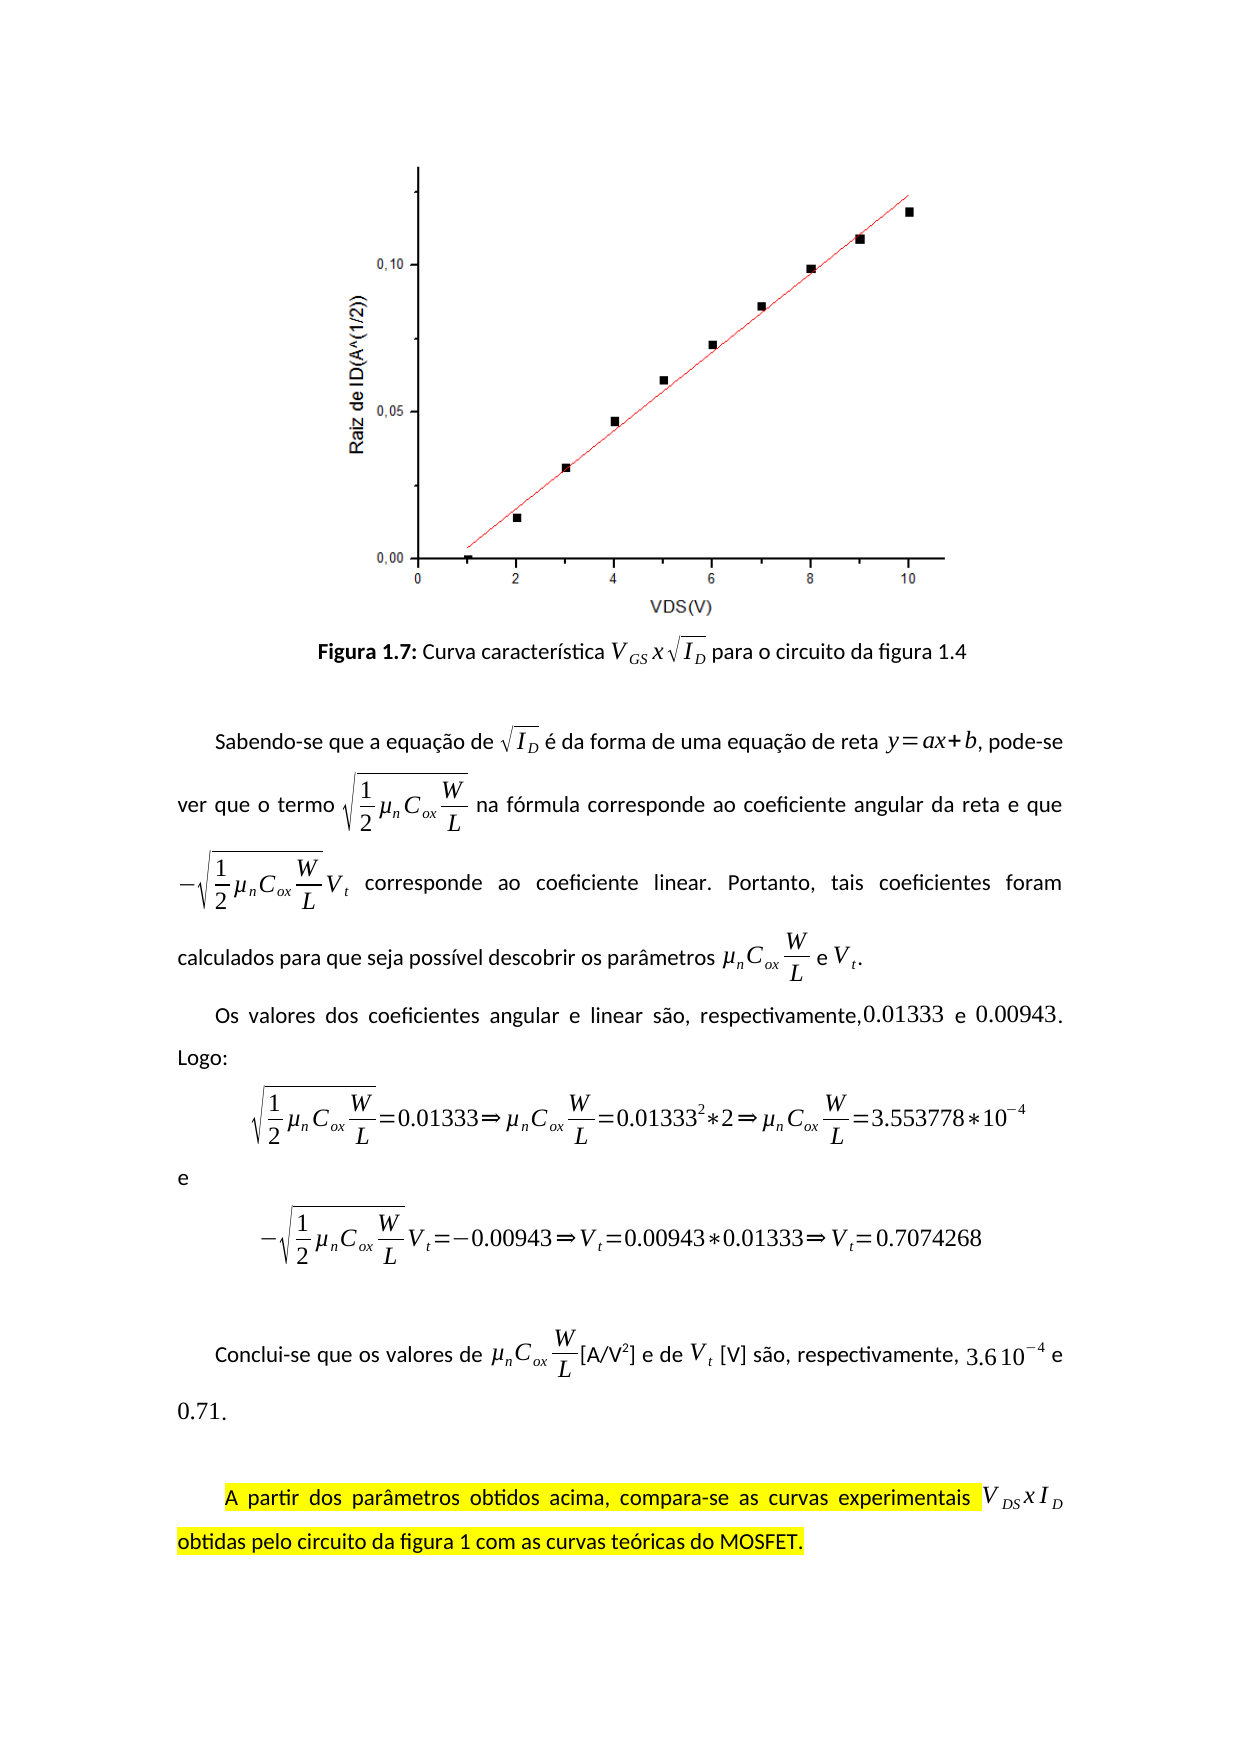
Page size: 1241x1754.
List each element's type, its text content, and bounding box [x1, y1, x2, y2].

text A partir dos parâmetros obtidos acima, compara-se as curvas experimentais obtidas pelo circuito da figura 1 com as curvas teóricas do MOSFET. [177, 1482, 1063, 1555]
text e [177, 1163, 1063, 1191]
text Os valores dos coeficientes angular e linear são, respectivamente, e . Logo: [177, 1001, 1063, 1071]
text Conclui-se que os valores de [A/V2] e de [V] são, respectivamente, e . [177, 1325, 1063, 1426]
picture [336, 147, 948, 621]
text Figura 1.7: Curva característica para o circuito da figura 1.4 [177, 634, 1063, 668]
text Sabendo-se que a equação de é da forma de uma equação de reta , pode-se ver que o termo na fórmula corresponde ao coeficiente angular da reta e que corresponde ao coeficiente linear. Portanto, tais coeficientes foram calculados para que seja possível descobrir os parâmetros e . [177, 724, 1063, 987]
